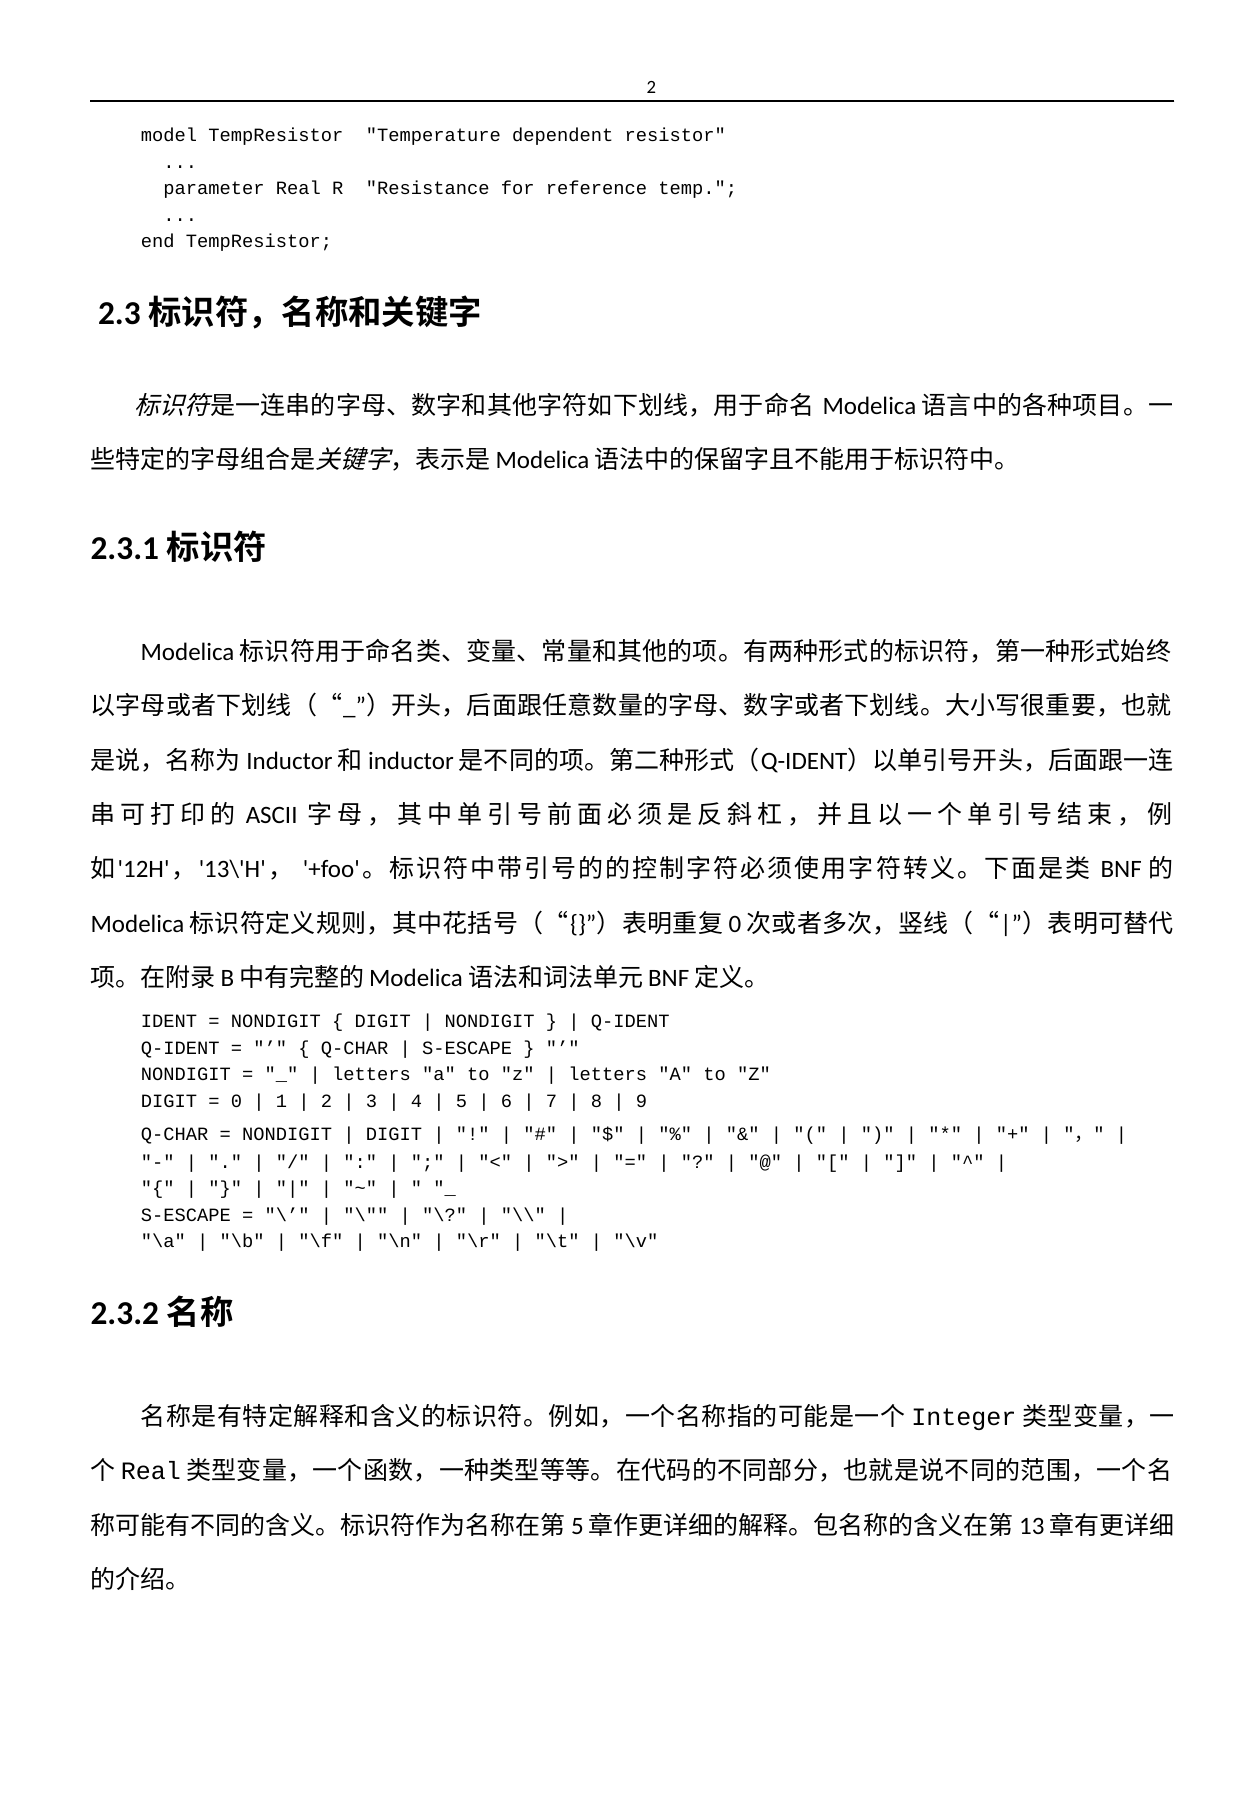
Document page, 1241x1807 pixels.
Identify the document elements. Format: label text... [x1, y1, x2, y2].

text model TempResistor "Temperature dependent resistor" [90, 126, 1174, 147]
text "-" | "." | "/" | ":" | ";" | "<" | ">" | "=" | "?" | "@" | "[" | "]" | "^" | [90, 1152, 1174, 1174]
text IDENT = NONDIGIT { DIGIT | NONDIGIT } | Q-IDENT [90, 1012, 1174, 1033]
text NONDIGIT = "_" | letters "a" to "z" | letters "A" to "Z" [90, 1065, 1174, 1086]
text Q-IDENT = "’" { Q-CHAR | S-ESCAPE } "’" [90, 1039, 1174, 1060]
subtitle 2.3.2 名称 [90, 1286, 1174, 1334]
text DIGIT = 0 | 1 | 2 | 3 | 4 | 5 | 6 | 7 | 8 | 9 [90, 1092, 1174, 1113]
text end TempResistor; [90, 232, 1174, 253]
text "{" | "}" | "|" | "~" | " "_ [90, 1179, 1174, 1200]
text parameter Real R "Resistance for reference temp."; [90, 179, 1174, 200]
subtitle 2.3.1 标识符 [90, 521, 1174, 569]
text Q-CHAR = NONDIGIT | DIGIT | "!" | "#" | "$" | "%" | "&" | "(" | ")" | "*" | "+" | "，" | [90, 1118, 1174, 1146]
subtitle 2.3 标识符，名称和关键字 [90, 286, 1174, 334]
text ... [90, 206, 1174, 227]
text Modelica标识符用于命名类、变量、常量和其他的项。有两种形式的标识符，第一种形式始终以字母或者下划线（“_”）开头，后面跟任意数量的字母、数字或者下划线。大小写很重要，也就是说，名称为Inductor和inductor是不同的项。第二种形式（Q-IDENT）以单引号开头，后面跟一连串可打印的ASCII字母，其中单引号前面必须是反斜杠，并且以一个单引号结束，例如'12H'，'13\'H'， '+foo'。标识符中带引号的的控制字符必须使用字符转义。下面是类BNF的Modelica标识符定义规则，其中花括号（“{}”）表明重复0次或者多次，竖线（“|”）表明可替代项。在附录B中有完整的Modelica语法和词法单元BNF定义。 [90, 631, 1174, 994]
text 名称是有特定解释和含义的标识符。例如，一个名称指的可能是一个Integer类型变量，一个Real类型变量，一个函数，一种类型等等。在代码的不同部分，也就是说不同的范围，一个名称可能有不同的含义。标识符作为名称在第5章作更详细的解释。包名称的含义在第13章有更详细的介绍。 [90, 1396, 1174, 1596]
text S-ESCAPE = "\’" | "\"" | "\?" | "\\" | [90, 1206, 1174, 1227]
text ... [90, 152, 1174, 174]
text "\a" | "\b" | "\f" | "\n" | "\r" | "\t" | "\v" [90, 1232, 1174, 1253]
text 标识符是一连串的字母、数字和其他字符如下划线，用于命名Modelica语言中的各种项目。一些特定的字母组合是关键字，表示是Modelica语法中的保留字且不能用于标识符中。 [90, 385, 1174, 476]
